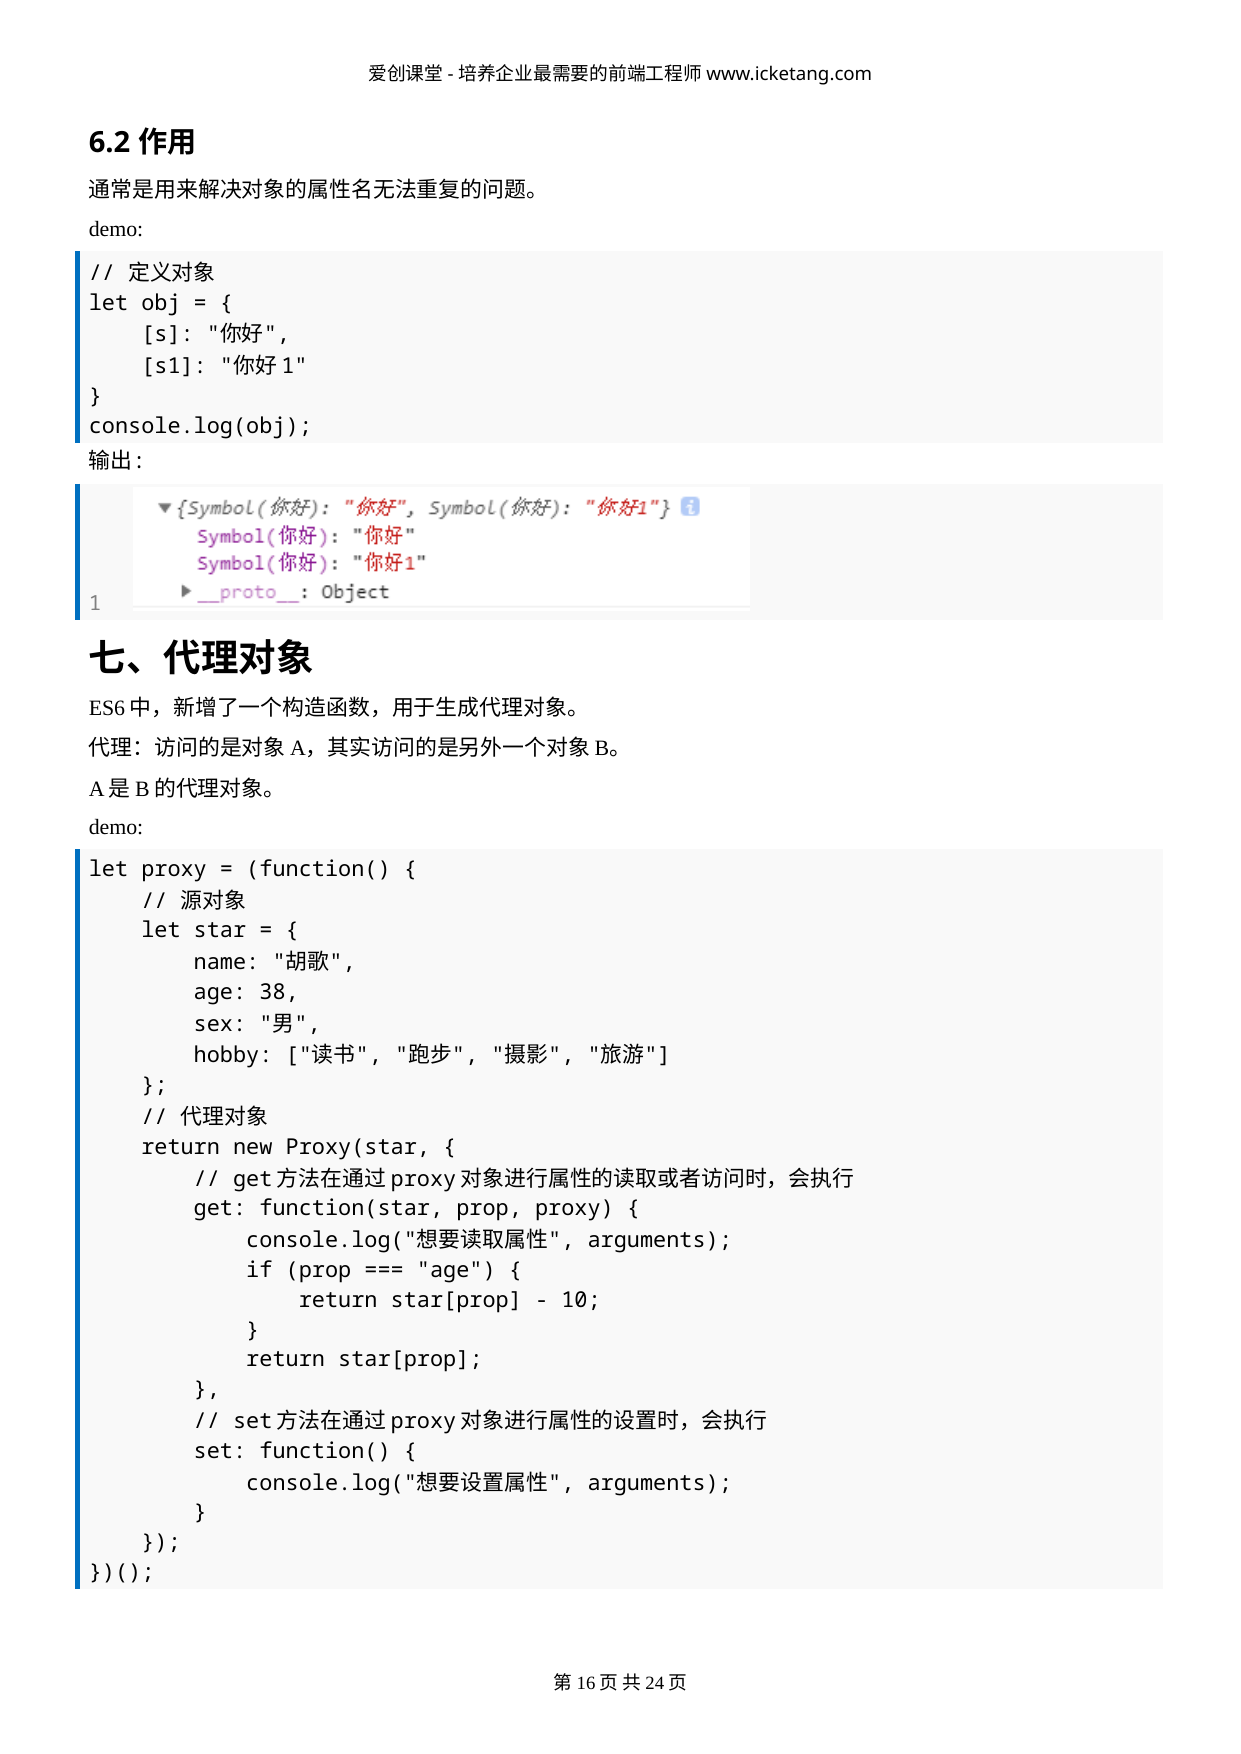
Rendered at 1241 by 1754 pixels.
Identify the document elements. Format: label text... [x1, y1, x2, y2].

text 通常是用来解决对象的属性名无法重复的问题。 [88, 172, 1152, 204]
subtitle 6.2 作用 [88, 107, 1152, 172]
subtitle 代理对象 [88, 622, 1152, 687]
table_header [80, 484, 1163, 620]
text demo: [88, 212, 1152, 245]
text 输出: [88, 443, 1152, 476]
picture [132, 487, 750, 611]
table_header let proxy = (function() { // 源对象 let star = { name: "胡歌", age: 38, sex: "男", hobby: ["读书", "跑步", "摄影", "旅游"] }; // 代理对象 return new Proxy(star, { // get方法在通过proxy对象进行属性的读取或者访问时，会执行 get: function(star, prop, proxy) { console.log("想要读取属性", arguments); if (prop === "age") { return star[prop] - 10; } return star[prop]; }, // set方法在通过proxy对象进行属性的设置时，会执行 set: function() { console.log("想要设置属性", arguments); } }); })(); [80, 849, 1163, 1589]
list demo: [88, 811, 1152, 843]
list 代理：访问的是对象A，其实访问的是另外一个对象B。 [88, 730, 1152, 762]
table_header // 定义对象 let obj = { [s]: "你好", [s1]: "你好1" } console.log(obj); [80, 251, 1163, 443]
list ES6中，新增了一个构造函数，用于生成代理对象。 [88, 689, 1152, 722]
list A是B的代理对象。 [88, 770, 1152, 803]
